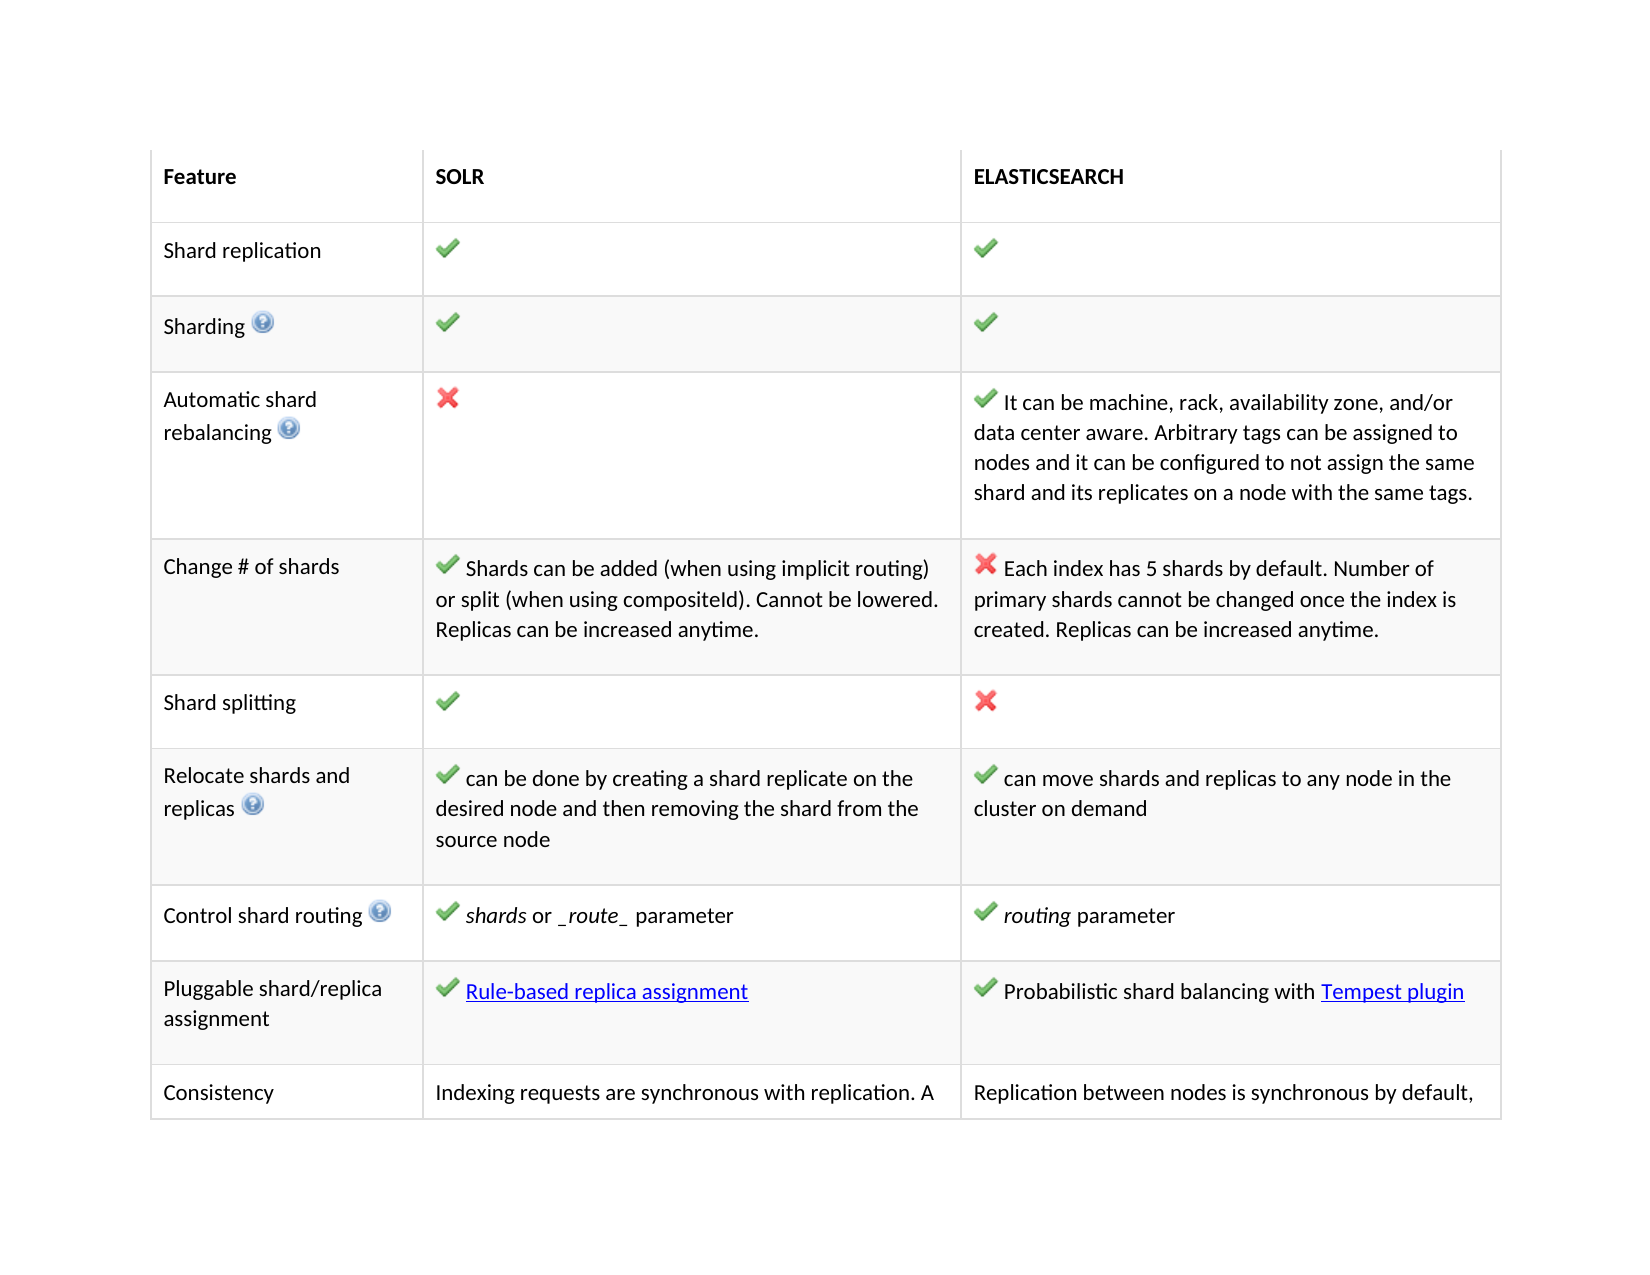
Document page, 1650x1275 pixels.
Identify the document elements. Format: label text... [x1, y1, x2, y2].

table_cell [962, 1065, 1500, 1118]
table_cell [962, 223, 1500, 295]
picture [435, 688, 461, 714]
table_header Feature [152, 150, 422, 222]
table_cell Probabilistic shard balancing with Tempest plugin [962, 962, 1500, 1064]
table_cell [424, 676, 960, 748]
picture [240, 791, 265, 817]
picture [435, 309, 461, 335]
table_cell Shards can be added (when using implicit routing) or split (when using compositeId). Cannot be lowered. Replicas can be increased anytime. [424, 540, 960, 674]
table_cell shards or _route_ parameter [424, 886, 960, 960]
picture [973, 974, 999, 1000]
table_cell Rule-based replica assignment [424, 962, 960, 1064]
table_cell [962, 676, 1500, 748]
picture [973, 309, 999, 335]
table_cell It can be machine, rack, availability zone, and/or data center aware. Arbitrary tags can be assigned to nodes and it can be configured to not assign the same shard and its replicates on a node with the same tags. [962, 373, 1500, 538]
picture [973, 235, 999, 261]
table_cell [424, 1065, 960, 1118]
picture [435, 385, 461, 411]
picture [435, 551, 461, 577]
table_cell Control shard routing [152, 886, 422, 960]
table_cell [424, 297, 960, 371]
picture [276, 415, 302, 441]
table_cell Each index has 5 shards by default. Number of primary shards cannot be changed once the index is created. Replicas can be increased anytime. [962, 540, 1500, 674]
table_cell can be done by creating a shard replicate on the desired node and then removing the shard from the source node [424, 749, 960, 884]
table_cell Shard replication [152, 223, 422, 295]
table_cell Automatic shard rebalancing [152, 373, 422, 538]
picture [435, 898, 461, 924]
table_cell [962, 297, 1500, 371]
picture [435, 761, 461, 787]
picture [435, 235, 461, 261]
picture [367, 898, 393, 924]
picture [973, 688, 999, 714]
table_cell can move shards and replicas to any node in the cluster on demand [962, 749, 1500, 884]
picture [250, 309, 275, 335]
picture [973, 898, 999, 924]
picture [973, 761, 999, 787]
table_cell Shard splitting [152, 676, 422, 748]
table_cell [424, 223, 960, 295]
table_header SOLR [424, 150, 960, 222]
picture [973, 551, 999, 577]
table_header ELASTICSEARCH [962, 150, 1500, 222]
table_cell Relocate shards and replicas [152, 749, 422, 884]
table_cell Pluggable shard/replica assignment [152, 962, 422, 1064]
picture [435, 974, 461, 1000]
table_cell Sharding [152, 297, 422, 371]
table_cell Change # of shards [152, 540, 422, 674]
picture [973, 385, 999, 411]
table_cell Consistency [152, 1065, 422, 1118]
table_cell [424, 373, 960, 538]
table_cell routing parameter [962, 886, 1500, 960]
